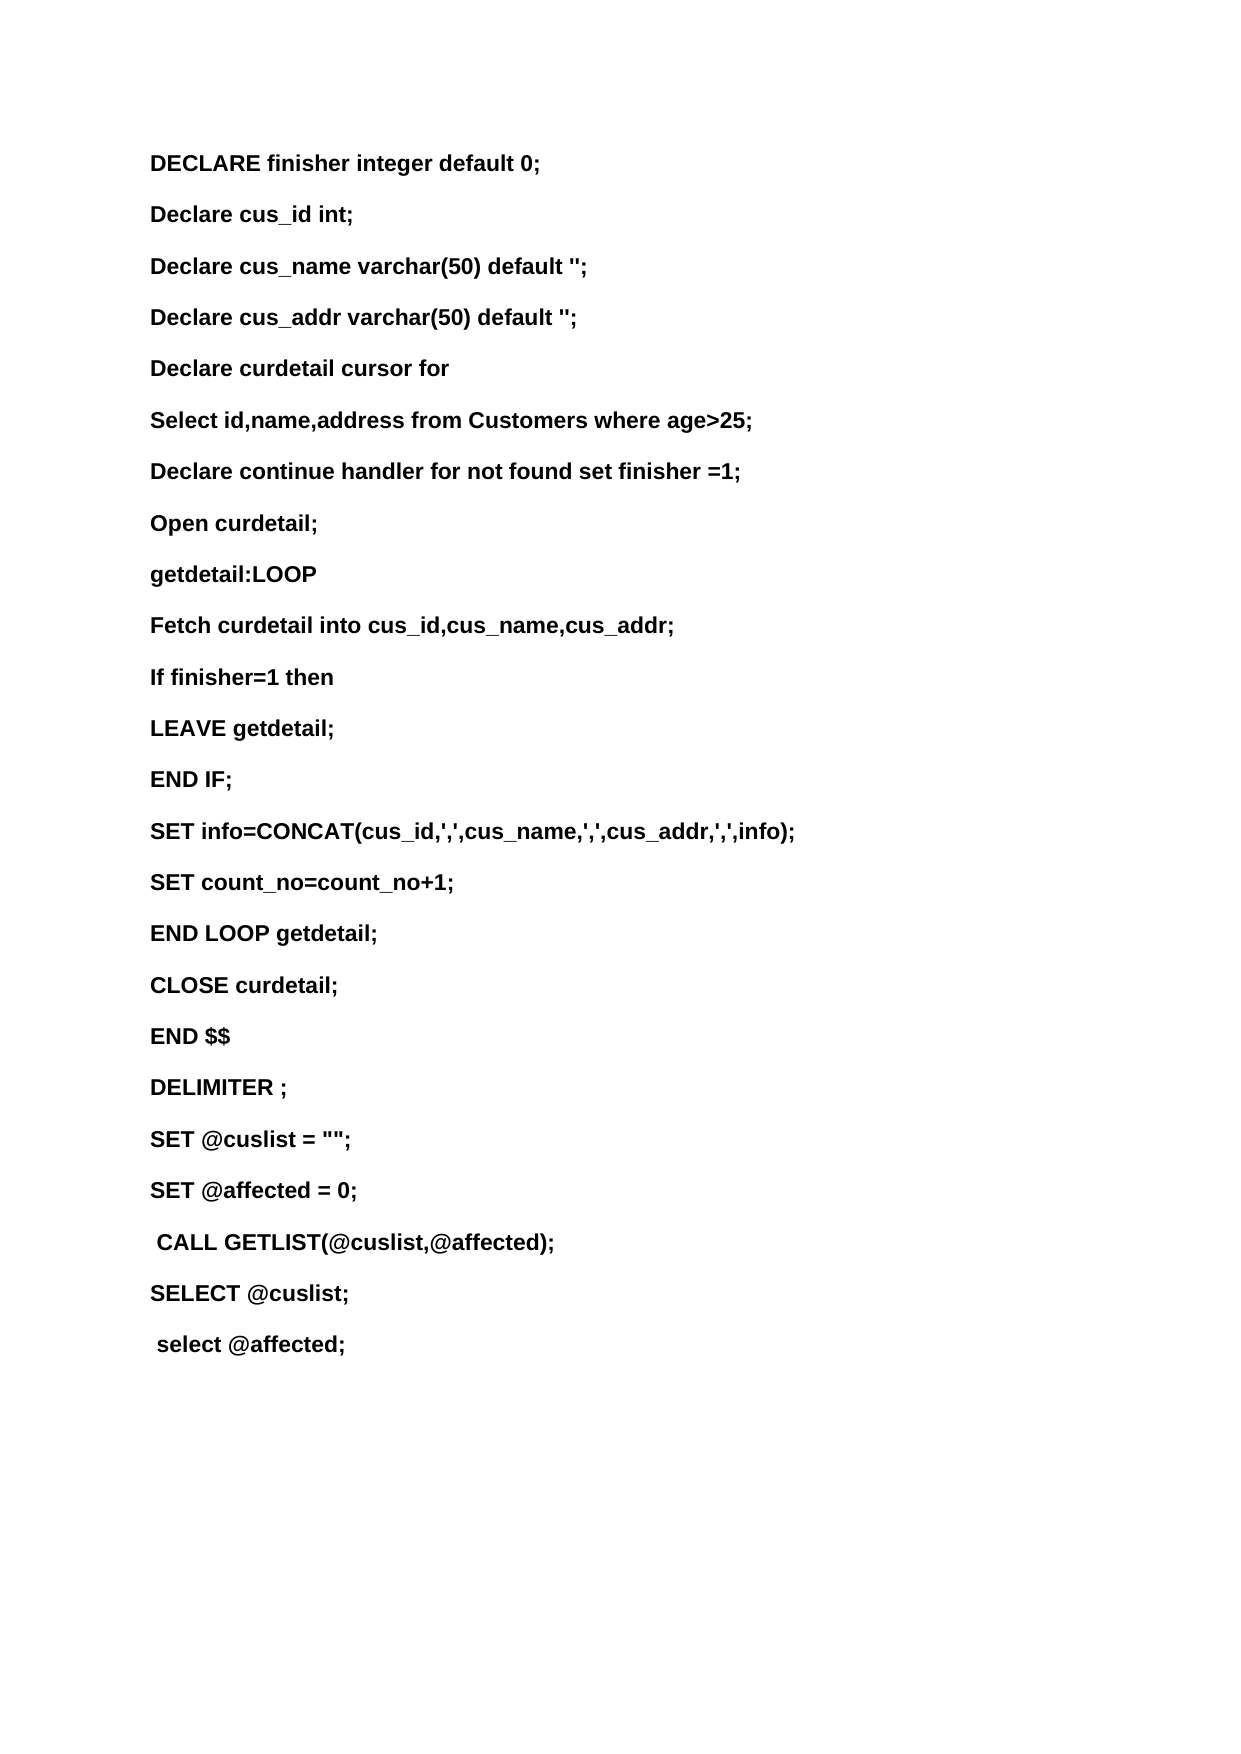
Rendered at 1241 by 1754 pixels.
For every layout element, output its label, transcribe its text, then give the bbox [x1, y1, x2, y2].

text select @affected; [150, 1331, 1090, 1357]
text getdetail:LOOP [150, 561, 1090, 587]
text If finisher=1 then [150, 663, 1090, 690]
text SET @affected = 0; [150, 1177, 1090, 1203]
text SET @cuslist = ""; [150, 1126, 1090, 1152]
text Declare cus_addr varchar(50) default ''; [150, 304, 1090, 330]
text Select id,name,address from Customers where age>25; [150, 407, 1090, 433]
text SET info=CONCAT(cus_id,',',cus_name,',',cus_addr,',',info); [150, 818, 1090, 844]
text Declare curdetail cursor for [150, 355, 1090, 382]
text CALL GETLIST(@cuslist,@affected); [150, 1228, 1090, 1255]
text DELIMITER ; [150, 1074, 1090, 1101]
text Declare continue handler for not found set finisher =1; [150, 458, 1090, 484]
text END LOOP getdetail; [150, 920, 1090, 947]
text DECLARE finisher integer default 0; [150, 150, 1090, 176]
text Fetch curdetail into cus_id,cus_name,cus_addr; [150, 612, 1090, 638]
text Declare cus_id int; [150, 201, 1090, 228]
text END $$ [150, 1023, 1090, 1049]
text CLOSE curdetail; [150, 972, 1090, 998]
text END IF; [150, 766, 1090, 793]
text Declare cus_name varchar(50) default ''; [150, 253, 1090, 279]
text Open curdetail; [150, 509, 1090, 536]
text LEAVE getdetail; [150, 715, 1090, 741]
text SET count_no=count_no+1; [150, 869, 1090, 895]
text SELECT @cuslist; [150, 1280, 1090, 1306]
